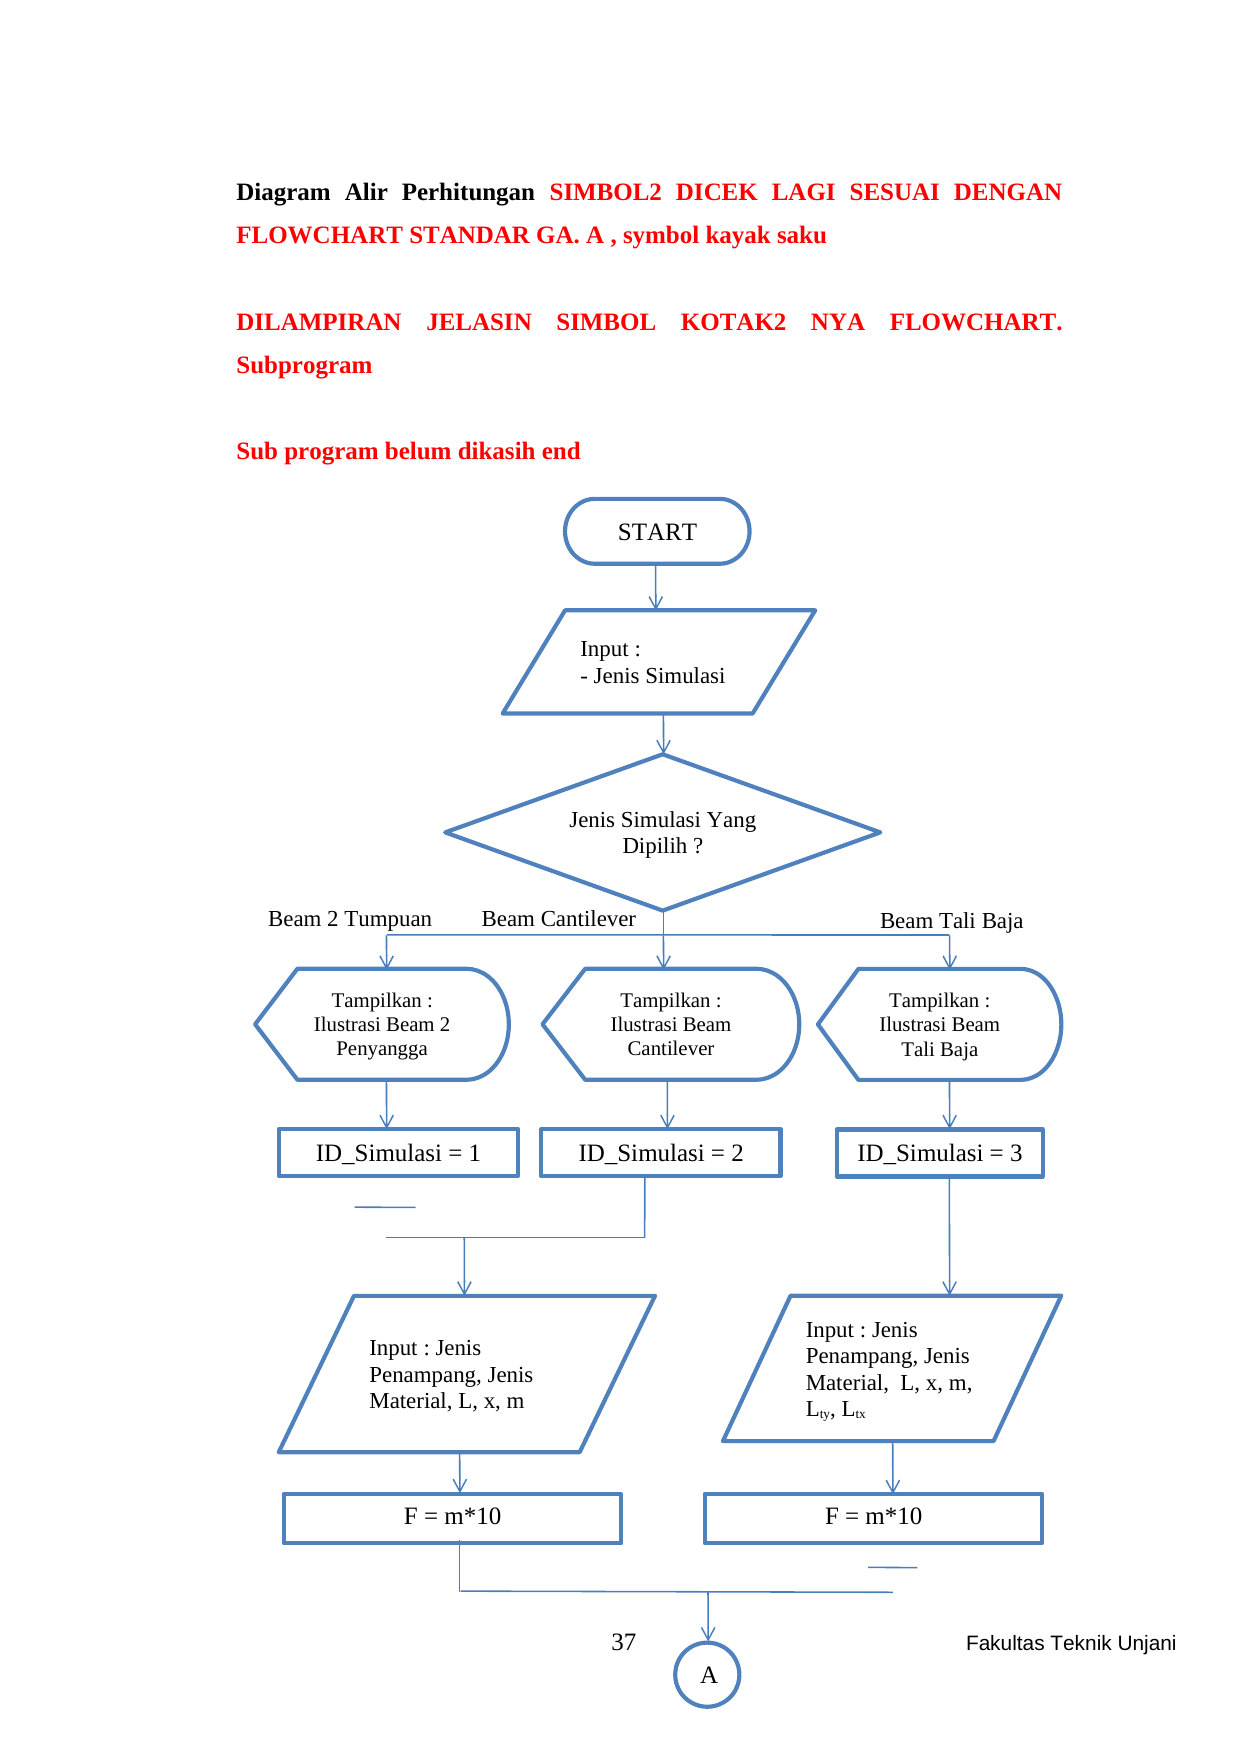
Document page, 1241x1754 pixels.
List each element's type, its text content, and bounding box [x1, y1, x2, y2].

text DILAMPIRAN JELASIN SIMBOL KOTAK2 NYA FLOWCHART. Subprogram [236, 307, 1063, 378]
text Sub program belum dikasih end [236, 436, 1063, 465]
text Diagram Alir Perhitungan SIMBOL2 DICEK LAGI SESUAI DENGAN FLOWCHART STANDAR GA. A , symbol kayak saku [236, 177, 1063, 249]
